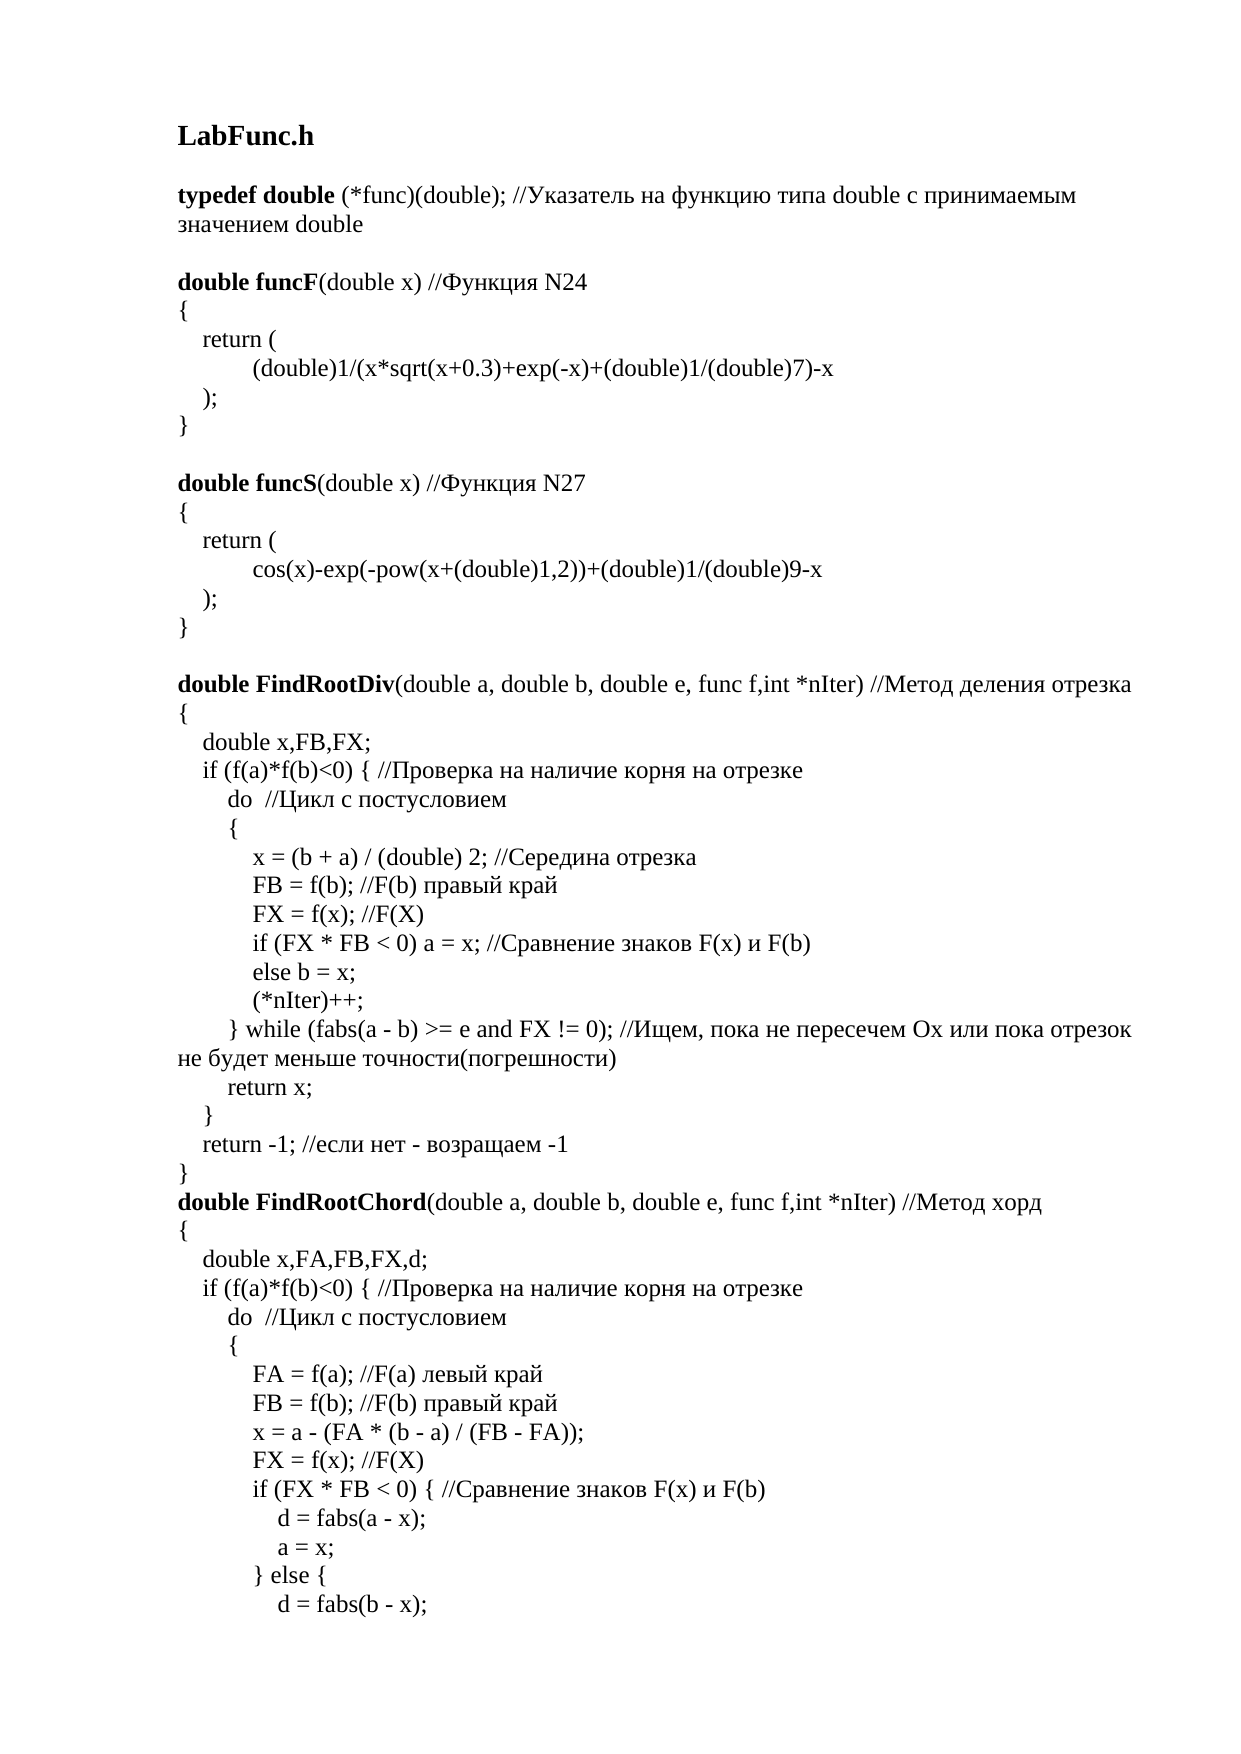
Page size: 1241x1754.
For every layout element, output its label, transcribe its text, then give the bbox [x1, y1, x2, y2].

text else b = x; [177, 957, 1152, 985]
text FX = f(x); //F(X) [177, 899, 1152, 928]
text { [177, 698, 1152, 727]
text FB = f(b); //F(b) правый край [177, 1388, 1152, 1417]
text x = (b + a) / (double) 2; //Середина отрезка [177, 842, 1152, 870]
text if (f(a)*f(b)<0) { //Проверка на наличие корня на отрезке [177, 755, 1152, 784]
text } while (fabs(a - b) >= e and FX != 0); //Ищем, пока не пересечем Ox или пока отрезок не будет меньше точности(погрешности) [177, 1014, 1152, 1072]
text double x,FB,FX; [177, 727, 1152, 755]
text FB = f(b); //F(b) правый край [177, 870, 1152, 899]
text FA = f(a); //F(a) левый край [177, 1359, 1152, 1388]
text do //Цикл с постусловием [177, 784, 1152, 813]
text x = a - (FA * (b - a) / (FB - FA)); [177, 1417, 1152, 1445]
text ); [177, 583, 1152, 612]
text { [177, 1215, 1152, 1244]
text ); [177, 382, 1152, 410]
text double FindRootChord(double a, double b, double e, func f,int *nIter) //Метод хорд [177, 1187, 1152, 1215]
text return ( [177, 525, 1152, 554]
text return x; [177, 1072, 1152, 1100]
text return ( [177, 324, 1152, 353]
text { [177, 295, 1152, 324]
text if (FX * FB < 0) { //Сравнение знаков F(x) и F(b) [177, 1474, 1152, 1503]
text } [177, 612, 1152, 640]
text if (FX * FB < 0) a = x; //Сравнение знаков F(x) и F(b) [177, 928, 1152, 957]
text LabFunc.h [177, 118, 1152, 152]
text } [177, 410, 1152, 439]
text cos(x)-exp(-pow(x+(double)1,2))+(double)1/(double)9-x [177, 554, 1152, 583]
text } else { [177, 1560, 1152, 1589]
text double x,FA,FB,FX,d; [177, 1244, 1152, 1273]
text (*nIter)++; [177, 985, 1152, 1014]
text } [177, 1158, 1152, 1187]
text d = fabs(b - x); [177, 1589, 1152, 1618]
text double funcF(double x) //Функция N24 [177, 267, 1152, 295]
text double funcS(double x) //Функция N27 [177, 468, 1152, 497]
text do //Цикл с постусловием [177, 1302, 1152, 1330]
text double FindRootDiv(double a, double b, double e, func f,int *nIter) //Метод деления отрезка [177, 669, 1152, 698]
text { [177, 813, 1152, 842]
text } [177, 1100, 1152, 1129]
text d = fabs(a - x); [177, 1503, 1152, 1532]
text typedef double (*func)(double); //Указатель на функцию типа double с принимаемым значением double [177, 180, 1152, 238]
text return -1; //если нет - возращаем -1 [177, 1129, 1152, 1158]
text { [177, 497, 1152, 525]
text { [177, 1330, 1152, 1359]
text FX = f(x); //F(X) [177, 1445, 1152, 1474]
text (double)1/(x*sqrt(x+0.3)+exp(-x)+(double)1/(double)7)-x [177, 353, 1152, 382]
text a = x; [177, 1532, 1152, 1560]
text if (f(a)*f(b)<0) { //Проверка на наличие корня на отрезке [177, 1273, 1152, 1302]
